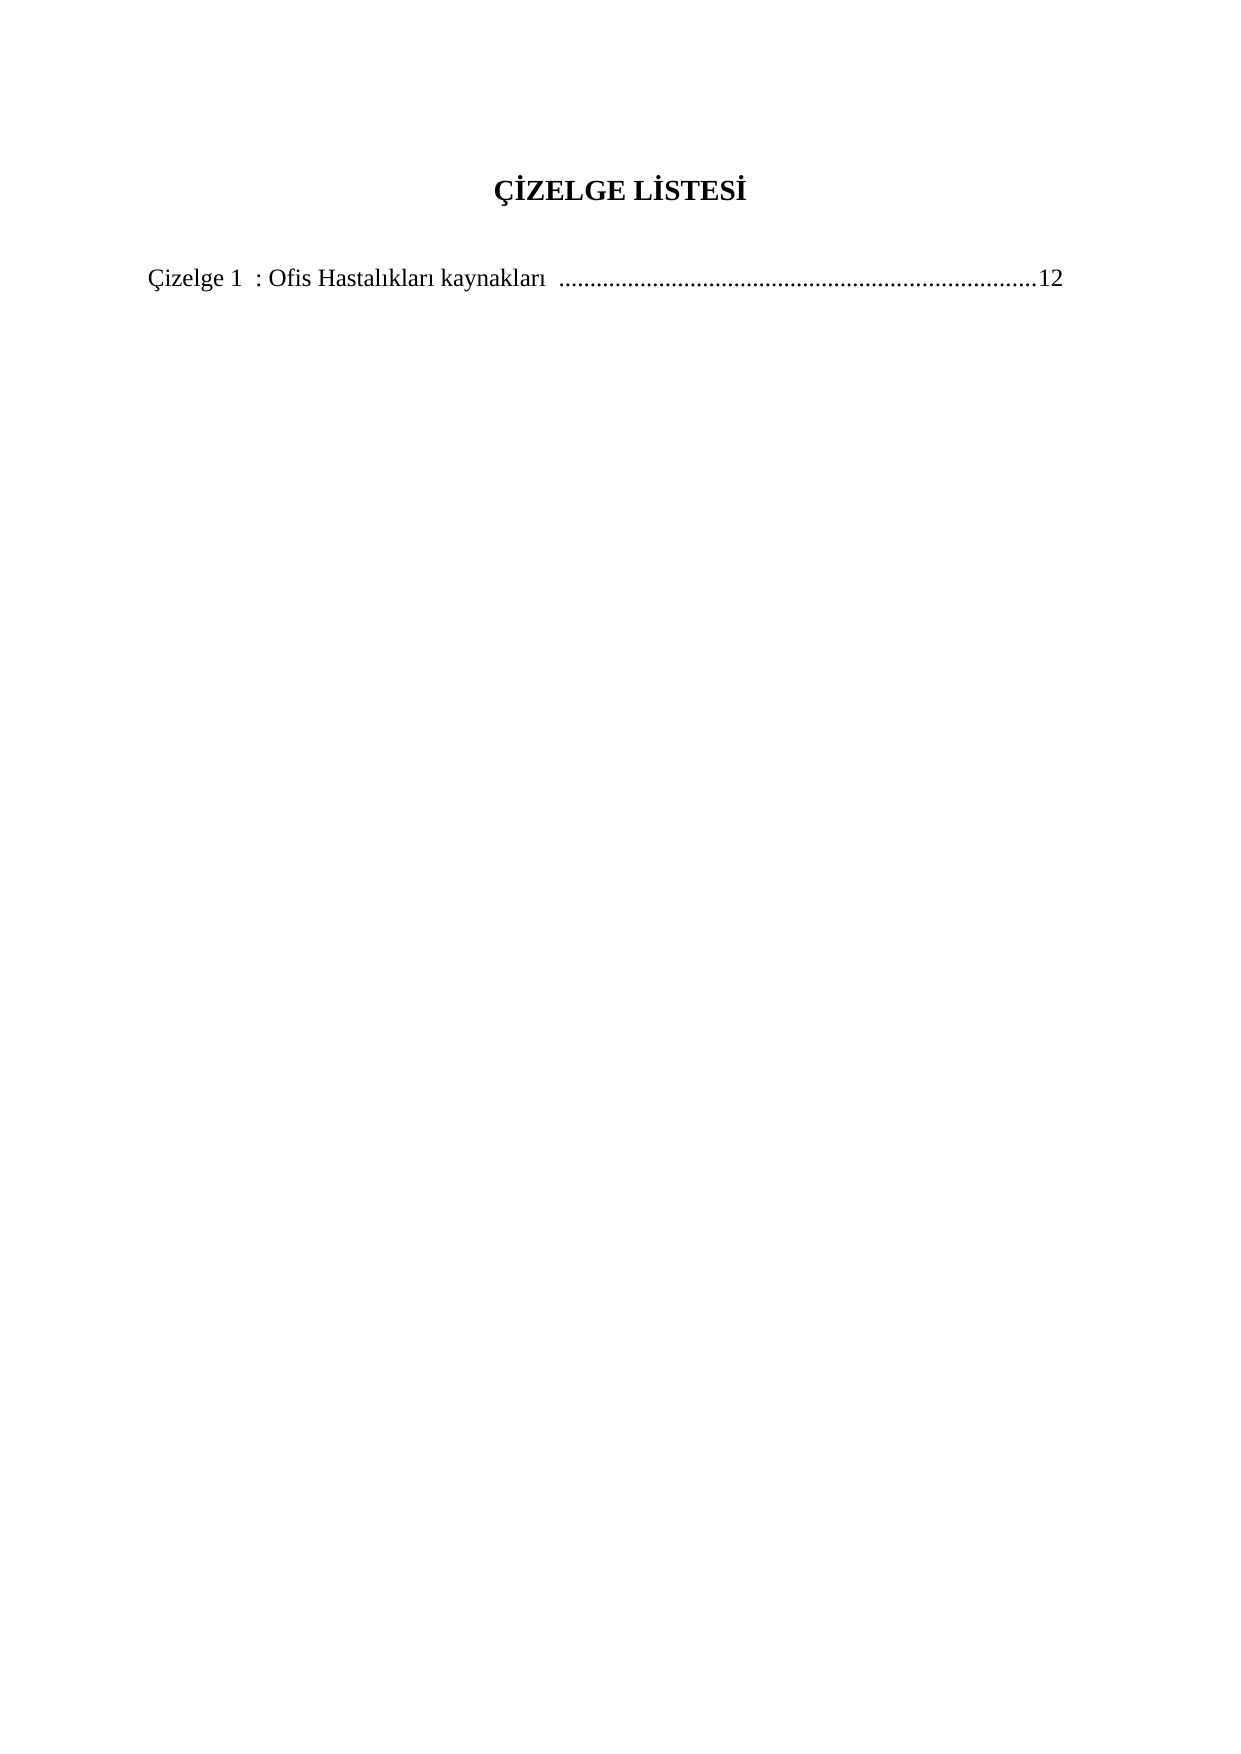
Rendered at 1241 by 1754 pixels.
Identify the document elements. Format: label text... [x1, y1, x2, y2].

text Çizelge 1 : Ofis Hastalıkları kaynakları 12 [148, 263, 1093, 292]
subtitle ÇİZELGE LİSTESİ [148, 173, 1093, 206]
